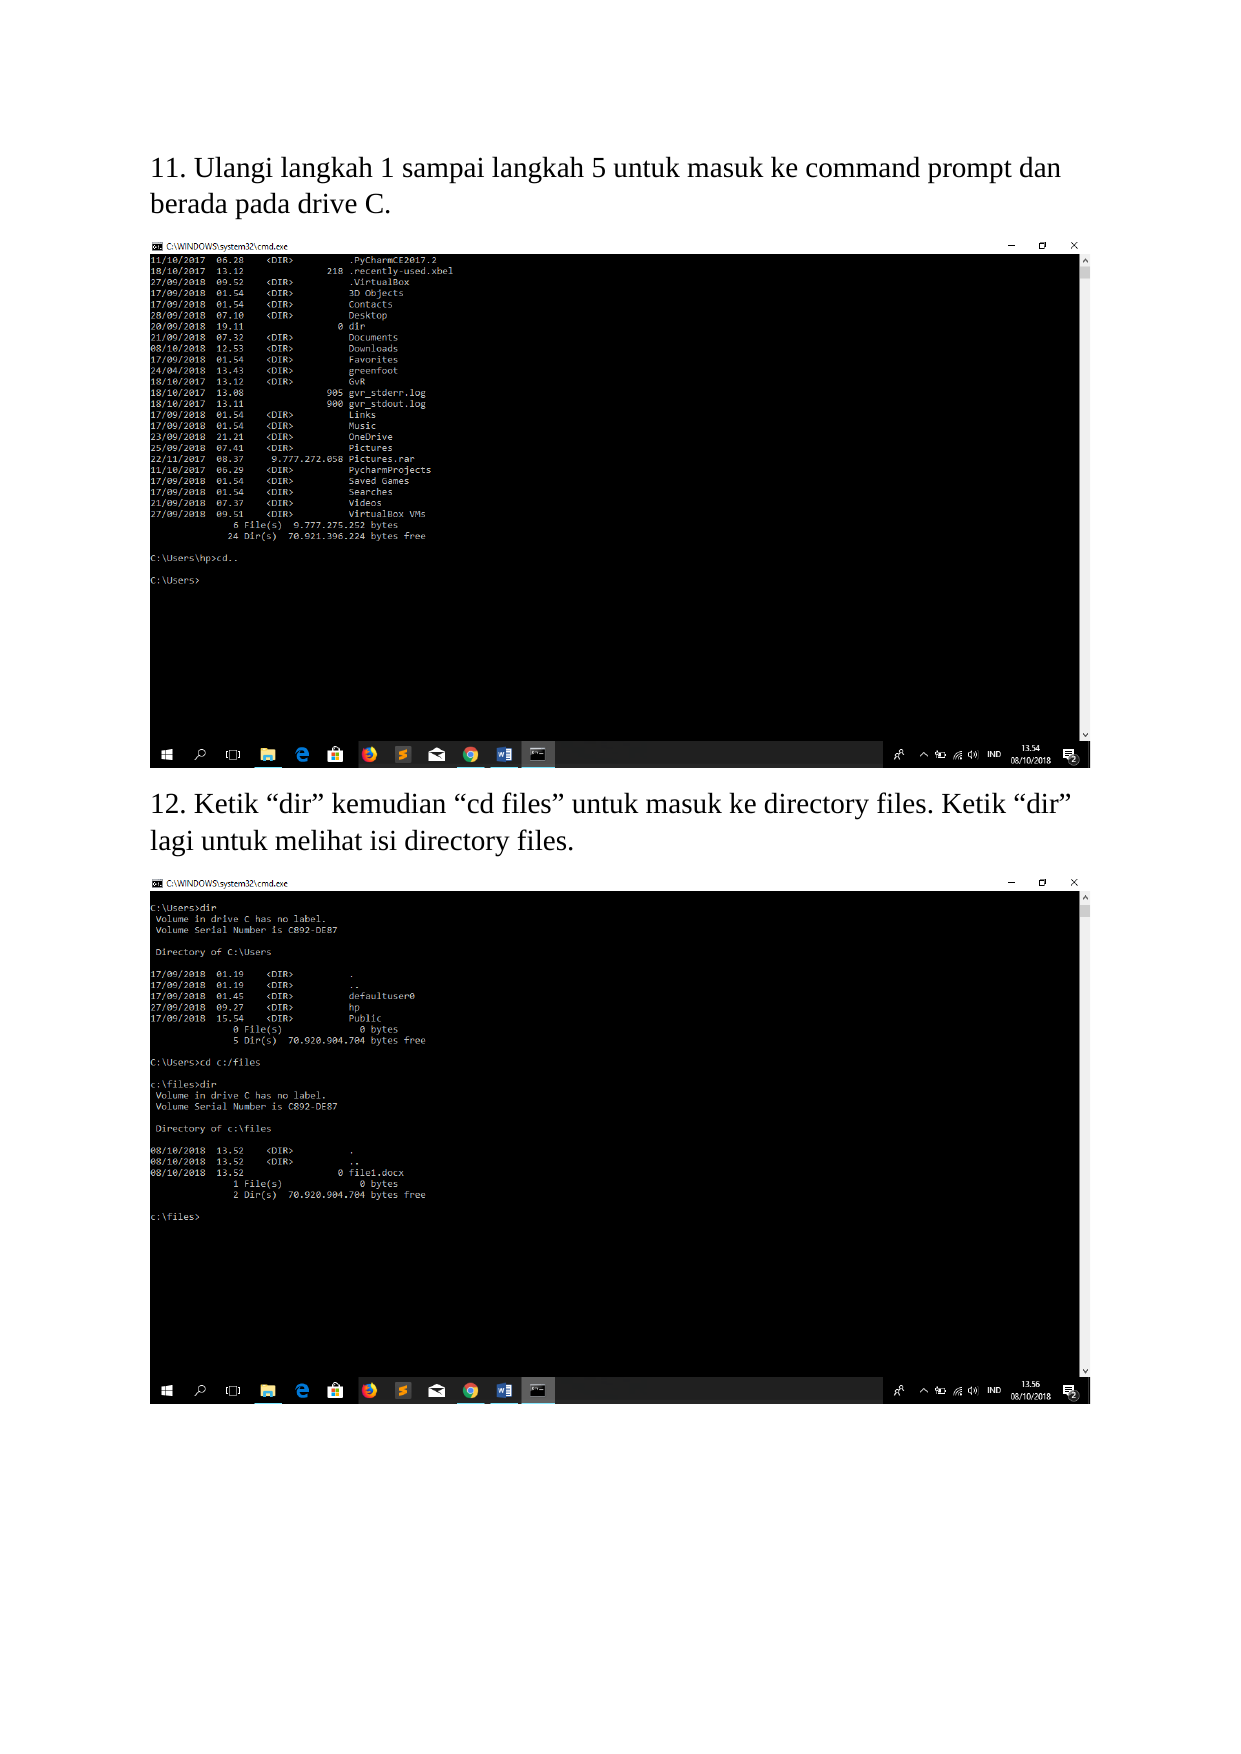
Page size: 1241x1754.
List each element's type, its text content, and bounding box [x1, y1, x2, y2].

picture [150, 238, 1091, 768]
picture [150, 875, 1091, 1404]
text 12. Ketik “dir” kemudian “cd files” untuk masuk ke directory files. Ketik “dir” lagi untuk melihat isi directory files. [150, 786, 1090, 856]
text 11. Ulangi langkah 1 sampai langkah 5 untuk masuk ke command prompt dan berada pada drive C. [150, 150, 1090, 220]
